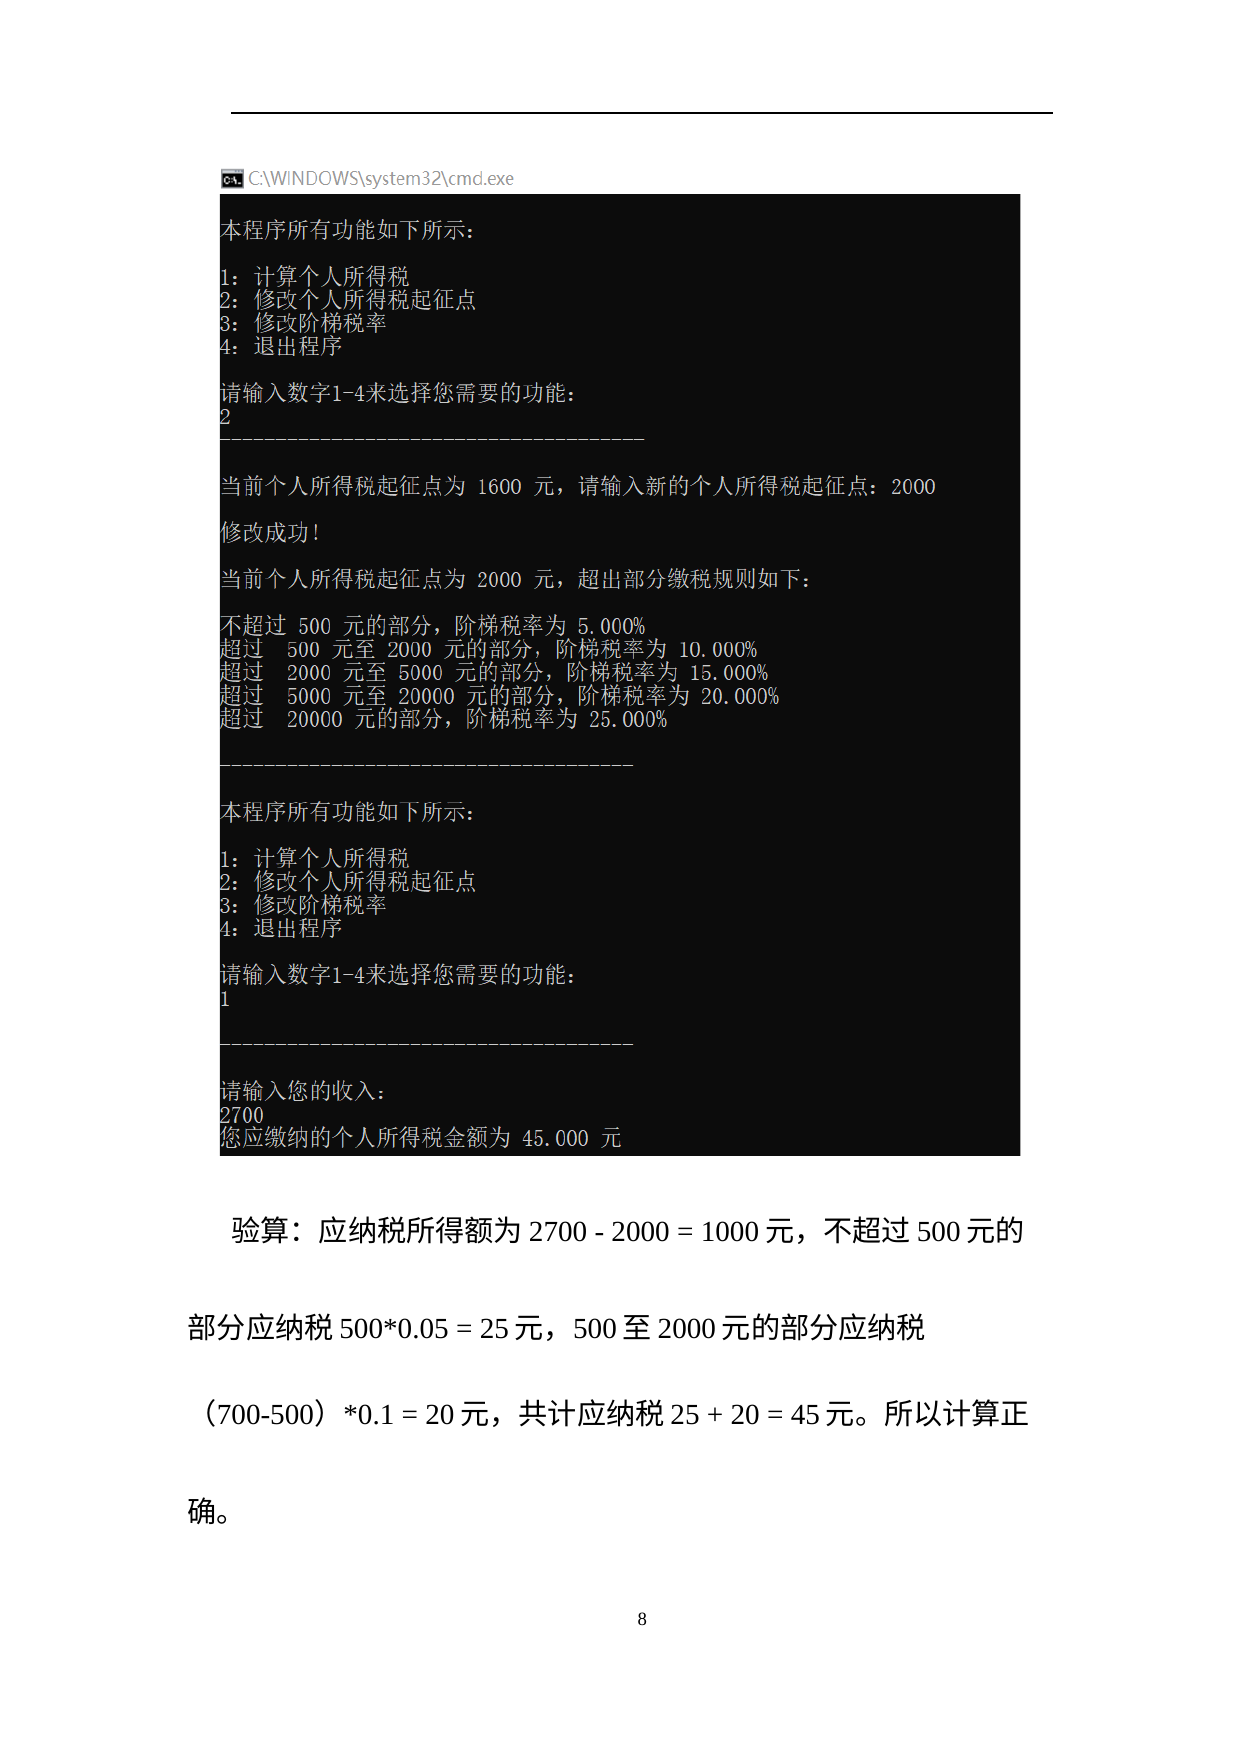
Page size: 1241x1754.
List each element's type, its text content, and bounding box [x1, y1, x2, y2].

picture [219, 162, 1021, 1156]
text 验算：应纳税所得额为2700 - 2000 = 1000元，不超过500元的部分应纳税500*0.05 = 25元，500至2000元的部分应纳税 [187, 1196, 1053, 1358]
text （700-500）*0.1 = 20元，共计应纳税25 + 20 = 45元。所以计算正确。 [187, 1379, 1053, 1542]
